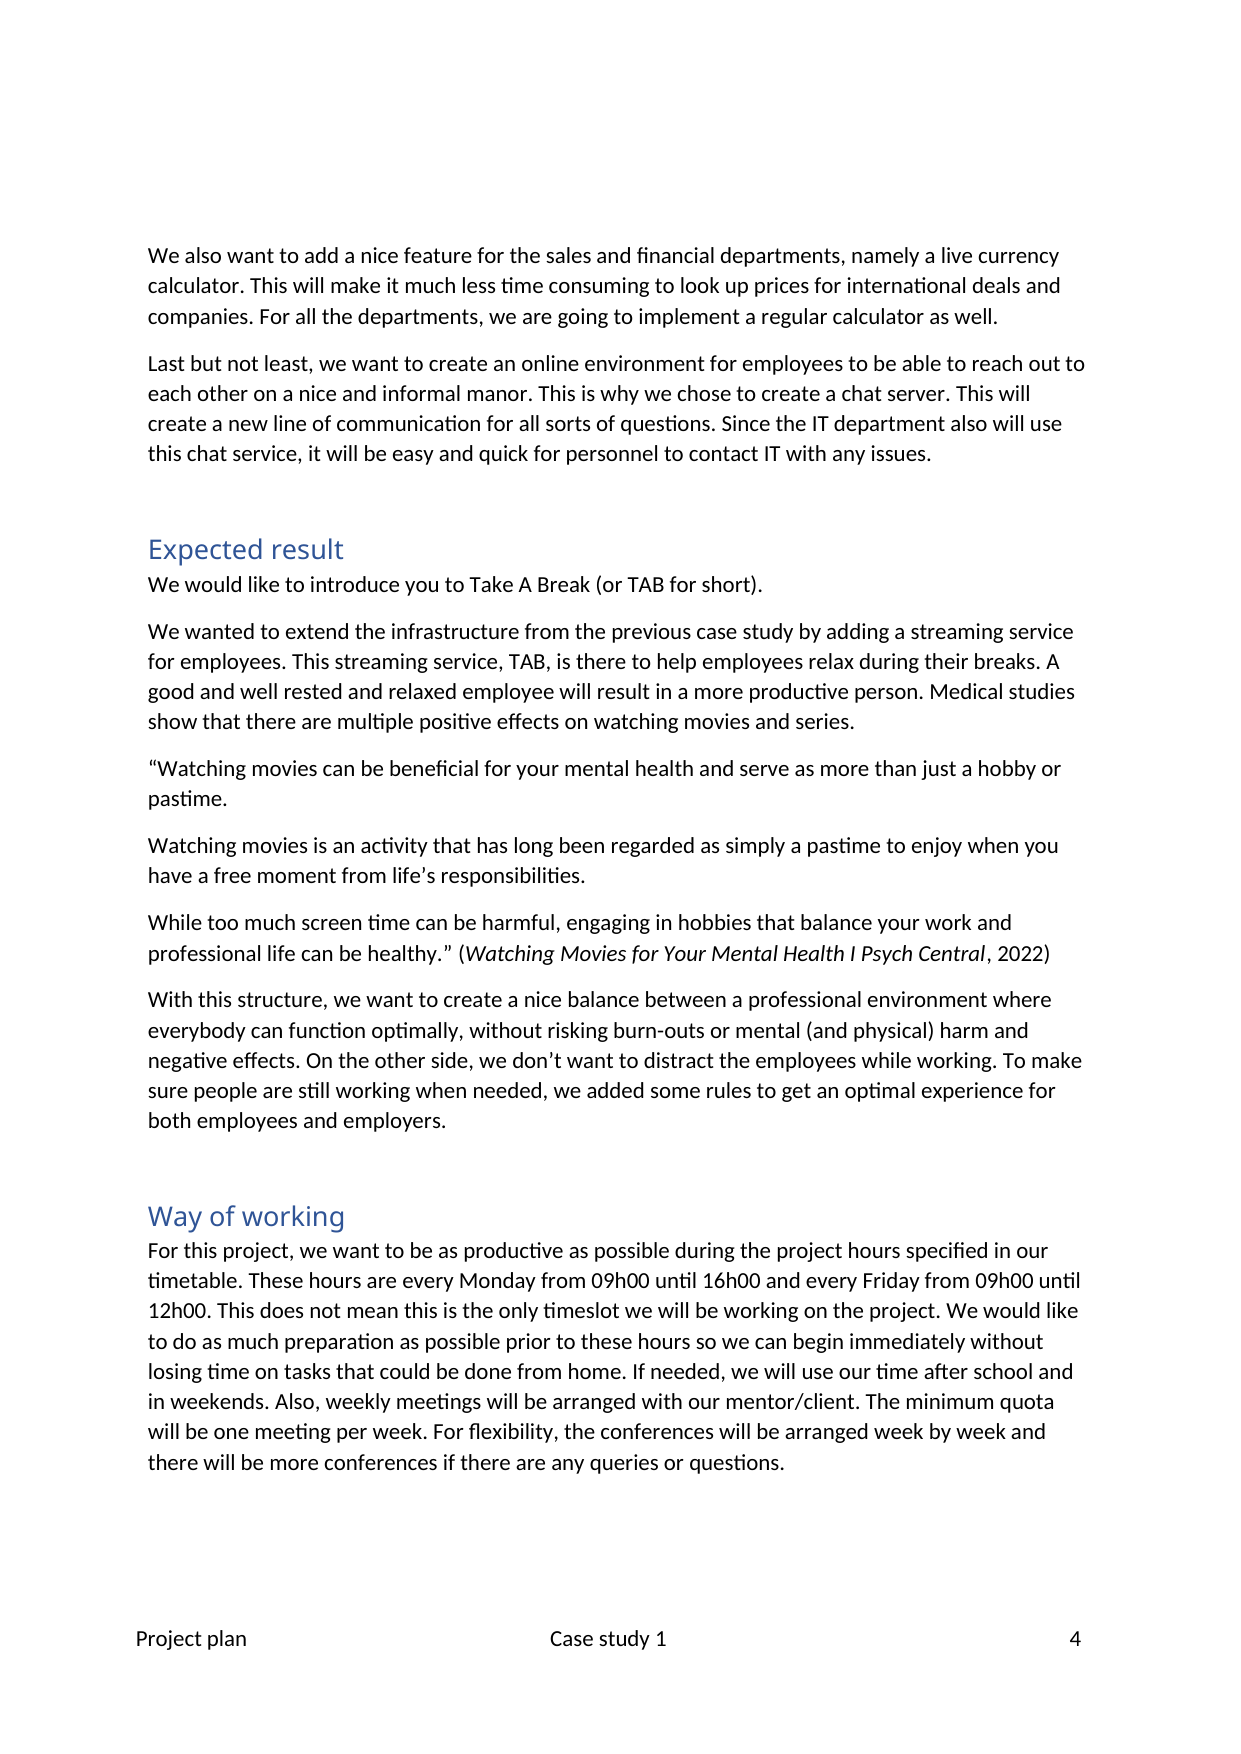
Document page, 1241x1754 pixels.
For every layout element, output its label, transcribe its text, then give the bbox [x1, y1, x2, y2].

subtitle Expected result [148, 530, 1093, 567]
text “Watching movies can be beneficial for your mental health and serve as more than just a hobby or pastime. [148, 754, 1093, 812]
text While too much screen time can be harmful, engaging in hobbies that balance your work and professional life can be healthy.” [148, 908, 1093, 967]
text We also want to add a nice feature for the sales and financial departments, namely a live currency calculator. This will make it much less time consuming to look up prices for international deals and companies. For all the departments, we are going to implement a regular calculator as well. [148, 241, 1093, 330]
text Last but not least, we want to create an online environment for employees to be able to reach out to each other on a nice and informal manor. This is why we chose to create a chat server. This will create a new line of communication for all sorts of questions. Since the IT department also will use this chat service, it will be easy and quick for personnel to contact IT with any issues. [148, 349, 1093, 467]
subtitle Way of working For this project, we want to be as productive as possible during the project hours specified in our timetable. These hours are every Monday from 09h00 until 16h00 and every Friday from 09h00 until 12h00. This does not mean this is the only timeslot we will be working on the project. We would like to do as much preparation as possible prior to these hours so we can begin immediately without losing time on tasks that could be done from home. If needed, we will use our time after school and in weekends. Also, weekly meetings will be arranged with our mentor/client. The minimum quota will be one meeting per week. For flexibility, the conferences will be arranged week by week and there will be more conferences if there are any queries or questions. [148, 1197, 1093, 1476]
text With this structure, we want to create a nice balance between a professional environment where everybody can function optimally, without risking burn-outs or mental (and physical) harm and negative effects. On the other side, we don’t want to distract the employees while working. To make sure people are still working when needed, we added some rules to get an optimal experience for both employees and employers. [148, 986, 1093, 1134]
text We wanted to extend the infrastructure from the previous case study by adding a streaming service for employees. This streaming service, TAB, is there to help employees relax during their breaks. A good and well rested and relaxed employee will result in a more productive person. Medical studies show that there are multiple positive effects on watching movies and series. [148, 617, 1093, 735]
text We would like to introduce you to Take A Break (or TAB for short). [148, 570, 1093, 598]
text Watching movies is an activity that has long been regarded as simply a pastime to enjoy when you have a free moment from life’s responsibilities. [148, 831, 1093, 889]
